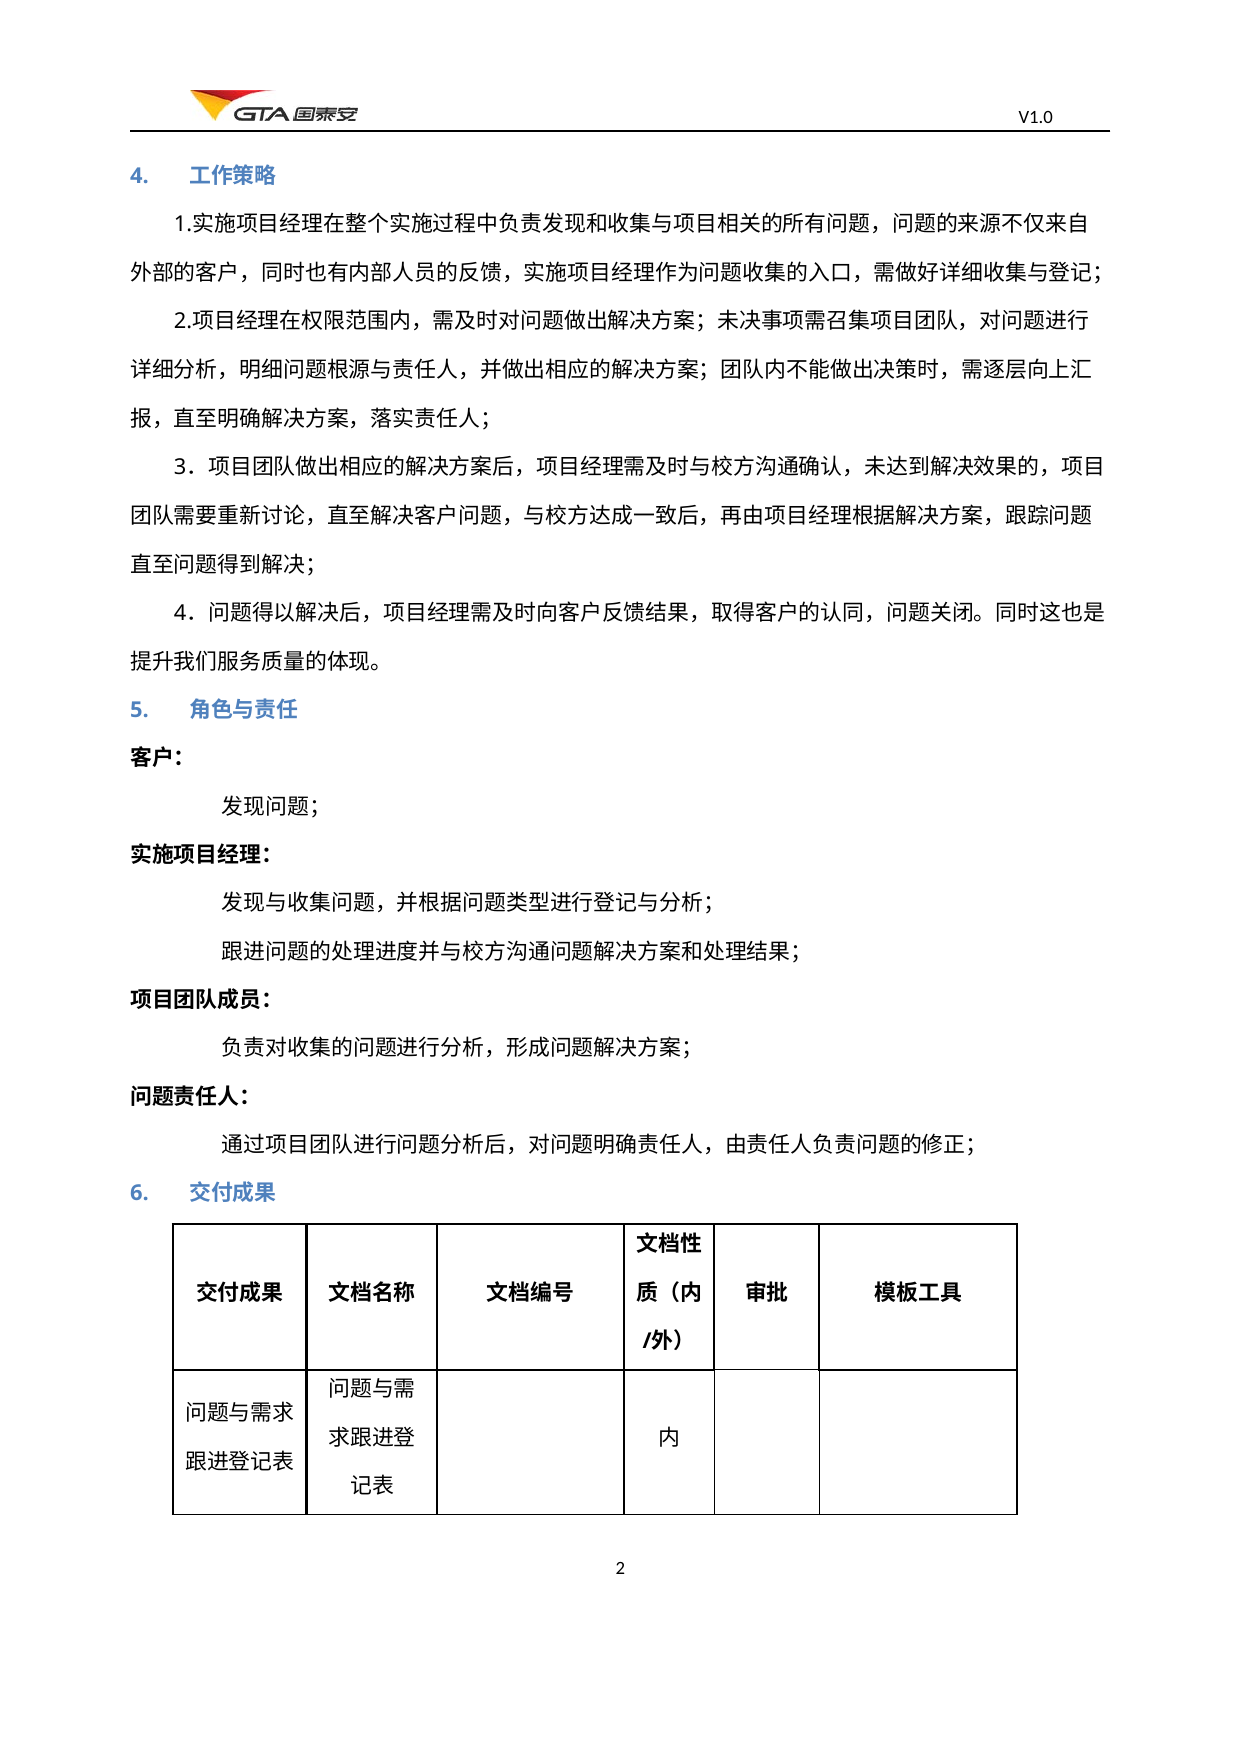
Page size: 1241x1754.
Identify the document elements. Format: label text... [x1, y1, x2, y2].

table_cell [715, 1370, 819, 1514]
table_header 模板工具 [820, 1225, 1016, 1368]
subtitle 角色与责任 [130, 692, 1110, 724]
text 3．项目团队做出相应的解决方案后，项目经理需及时与校方沟通确认，未达到解决效果的，项目团队需要重新讨论，直至解决客户问题，与校方达成一致后，再由项目经理根据解决方案，跟踪问题直至问题得到解决； [130, 449, 1110, 579]
text 实施项目经理： [130, 837, 1110, 869]
text 发现与收集问题，并根据问题类型进行登记与分析； [222, 885, 1110, 917]
picture [187, 88, 361, 124]
text 1.实施项目经理在整个实施过程中负责发现和收集与项目相关的所有问题，问题的来源不仅来自外部的客户，同时也有内部人员的反馈，实施项目经理作为问题收集的入口，需做好详细收集与登记； [130, 206, 1110, 287]
table_header 交付成果 [174, 1225, 305, 1368]
table_header 文档名称 [308, 1225, 436, 1368]
text 发现问题； [222, 788, 1110, 821]
text 跟进问题的处理进度并与校方沟通问题解决方案和处理结果； [222, 933, 1110, 966]
subtitle 工作策略 [130, 157, 1110, 190]
table_header 审批 [715, 1225, 818, 1368]
table_cell [820, 1371, 1016, 1514]
text 4．问题得以解决后，项目经理需及时向客户反馈结果，取得客户的认同，问题关闭。同时这也是提升我们服务质量的体现。 [130, 594, 1110, 676]
table_header 文档性质（内/外） [625, 1225, 713, 1368]
table_cell [438, 1371, 623, 1514]
table_cell 问题与需求跟进登记表 [308, 1371, 436, 1514]
table_header 文档编号 [438, 1225, 623, 1368]
text 项目团队成员： [130, 982, 1110, 1014]
subtitle 交付成果 [130, 1175, 1110, 1207]
table_cell 问题与需求跟进登记表 [174, 1371, 305, 1514]
text 问题责任人： [130, 1078, 1110, 1111]
text 客户： [130, 740, 1110, 772]
table_cell 内 [625, 1371, 714, 1514]
text 通过项目团队进行问题分析后，对问题明确责任人，由责任人负责问题的修正； [222, 1127, 1110, 1159]
text 2.项目经理在权限范围内，需及时对问题做出解决方案；未决事项需召集项目团队，对问题进行详细分析，明细问题根源与责任人，并做出相应的解决方案；团队内不能做出决策时，需逐层向上汇报，直至明确解决方案，落实责任人； [130, 303, 1110, 433]
text 负责对收集的问题进行分析，形成问题解决方案； [222, 1030, 1110, 1062]
